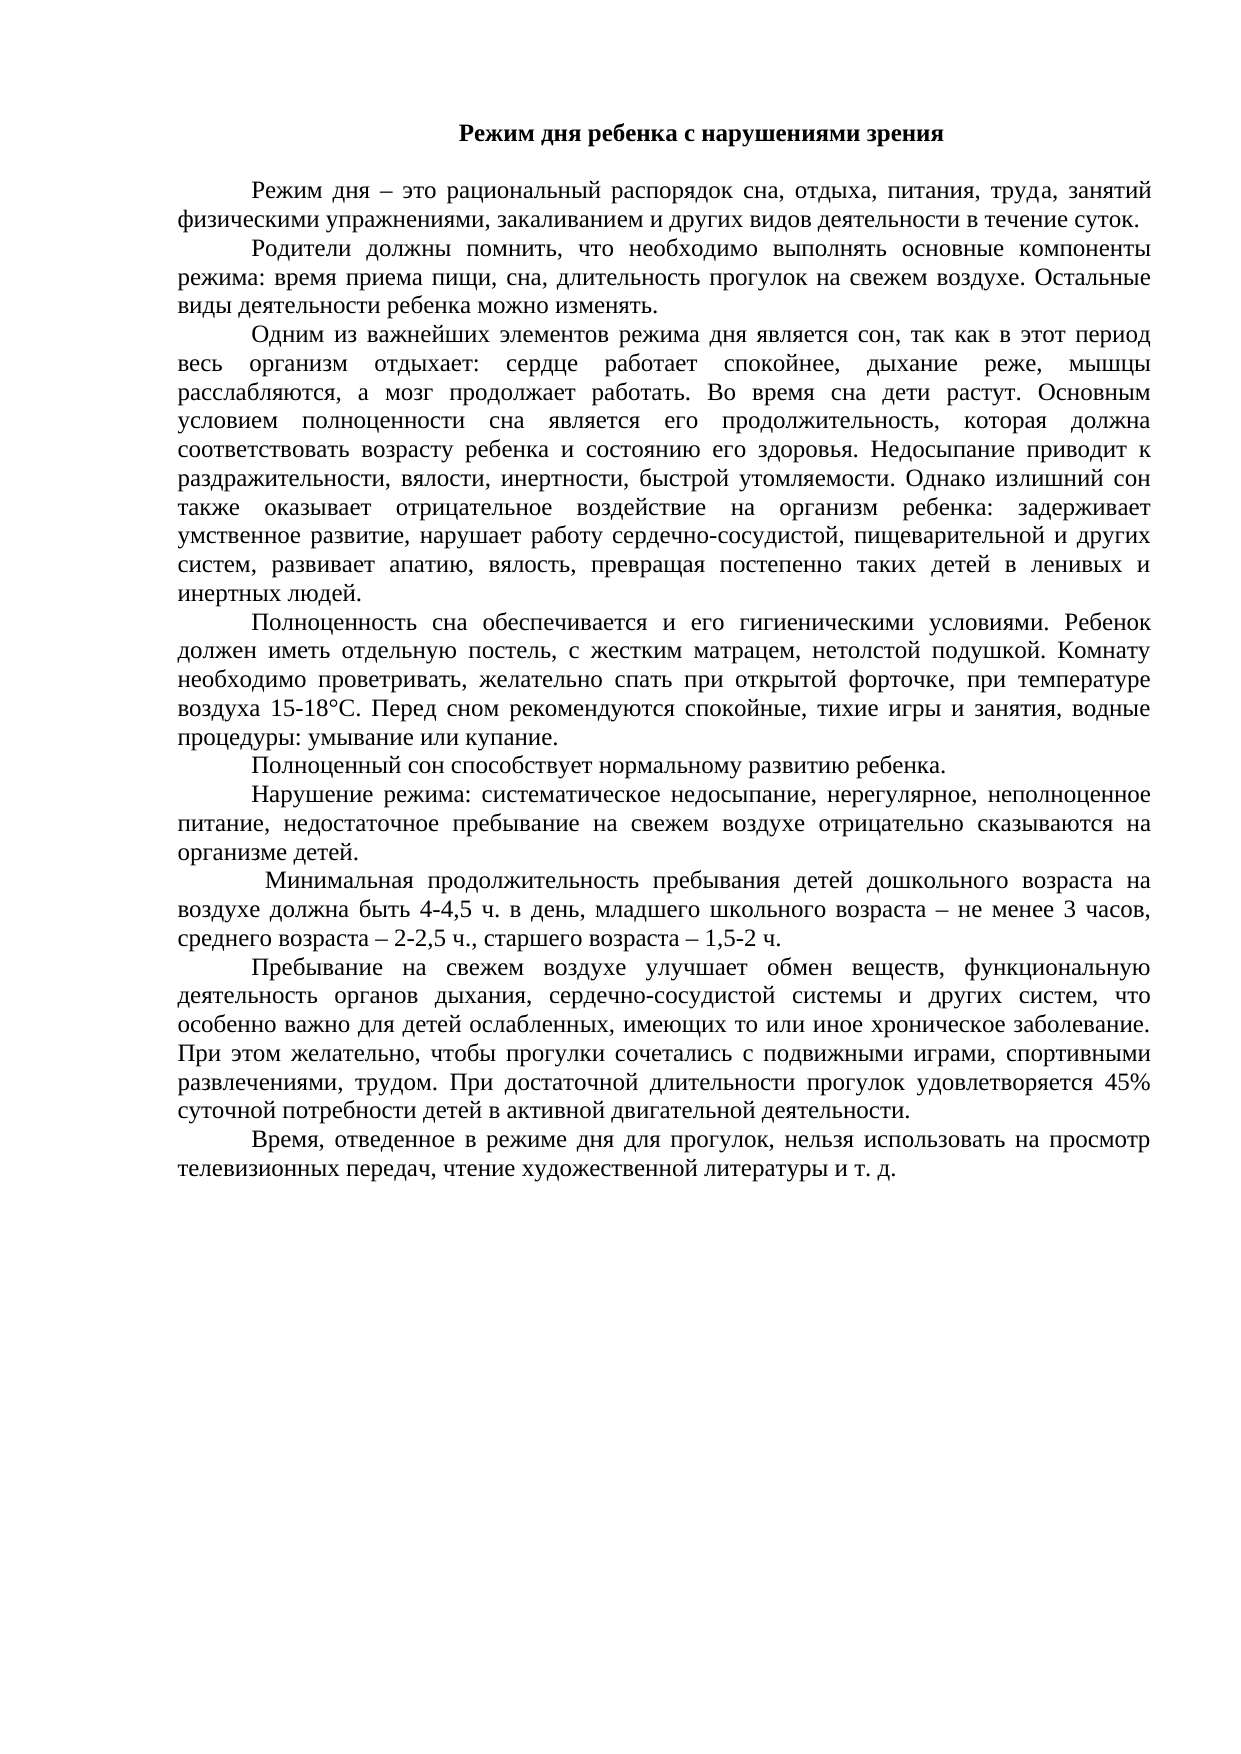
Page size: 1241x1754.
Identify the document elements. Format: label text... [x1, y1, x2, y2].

text Время, отведенное в режиме дня для прогулок, нельзя использовать на просмотр телевизионных передач, чтение художественной литературы и т. д. [177, 1124, 1152, 1182]
text Минимальная продолжительность пребывания детей дошкольного возраста на воздухе должна быть 4-4,5 ч. в день, младшего школьного возраста – не менее 3 часов, среднего возраста – 2-2,5 ч., старшего возраста – 1,5-2 ч. [177, 866, 1152, 952]
text Нарушение режима: систематическое недосыпание, нерегулярное, неполноценное питание, недостаточное пребывание на свежем воздухе отрицательно сказываются на организме детей. [177, 779, 1152, 866]
text Родители должны помнить, что необходимо выполнять основные компоненты режима: время приема пищи, сна, длительность прогулок на свежем воздухе. Остальные виды деятельности ребенка можно изменять. [177, 233, 1152, 319]
text Режим дня – это рациональный распорядок сна, отдыха, питания, труда, занятий физическими упражнениями, закаливанием и других видов деятельности в течение суток. [177, 176, 1152, 233]
text Режим дня ребенка с нарушениями зрения [177, 118, 1152, 147]
text Одним из важнейших элементов режима дня является сон, так как в этот период весь организм отдыхает: сердце работает спокойнее, дыхание реже, мышцы расслабляются, а мозг продолжает работать. Во время сна дети растут. Основным условием полноценности сна является его продолжительность, которая должна соответствовать возрасту ребенка и состоянию его здоровья. Недосыпание приводит к раздражительности, вялости, инертности, быстрой утомляемости. Однако излишний сон также оказывает отрицательное воздействие на организм ребенка: задерживает умственное развитие, нарушает работу сердечно-сосудистой, пищеварительной и других систем, развивает апатию, вялость, превращая постепенно таких детей в ленивых и инертных людей. [177, 319, 1152, 607]
text Полноценный сон способствует нормальному развитию ребенка. [177, 751, 1152, 779]
text Пребывание на свежем воздухе улучшает обмен веществ, функциональную деятельность органов дыхания, сердечно-сосудистой системы и других систем, что особенно важно для детей ослабленных, имеющих то или иное хроническое заболевание. При этом желательно, чтобы прогулки сочетались с подвижными играми, спортивными развлечениями, трудом. При достаточной длительности прогулок удовлетворяется 45% суточной потребности детей в активной двигательной деятельности. [177, 952, 1152, 1124]
text Полноценность сна обеспечивается и его гигиеническими условиями. Ребенок должен иметь отдельную постель, с жестким матрацем, нетолстой подушкой. Комнату необходимо проветривать, желательно спать при открытой форточке, при температуре воздуха 15-18°С. Перед сном рекомендуются спокойные, тихие игры и занятия, водные процедуры: умывание или купание. [177, 607, 1152, 751]
